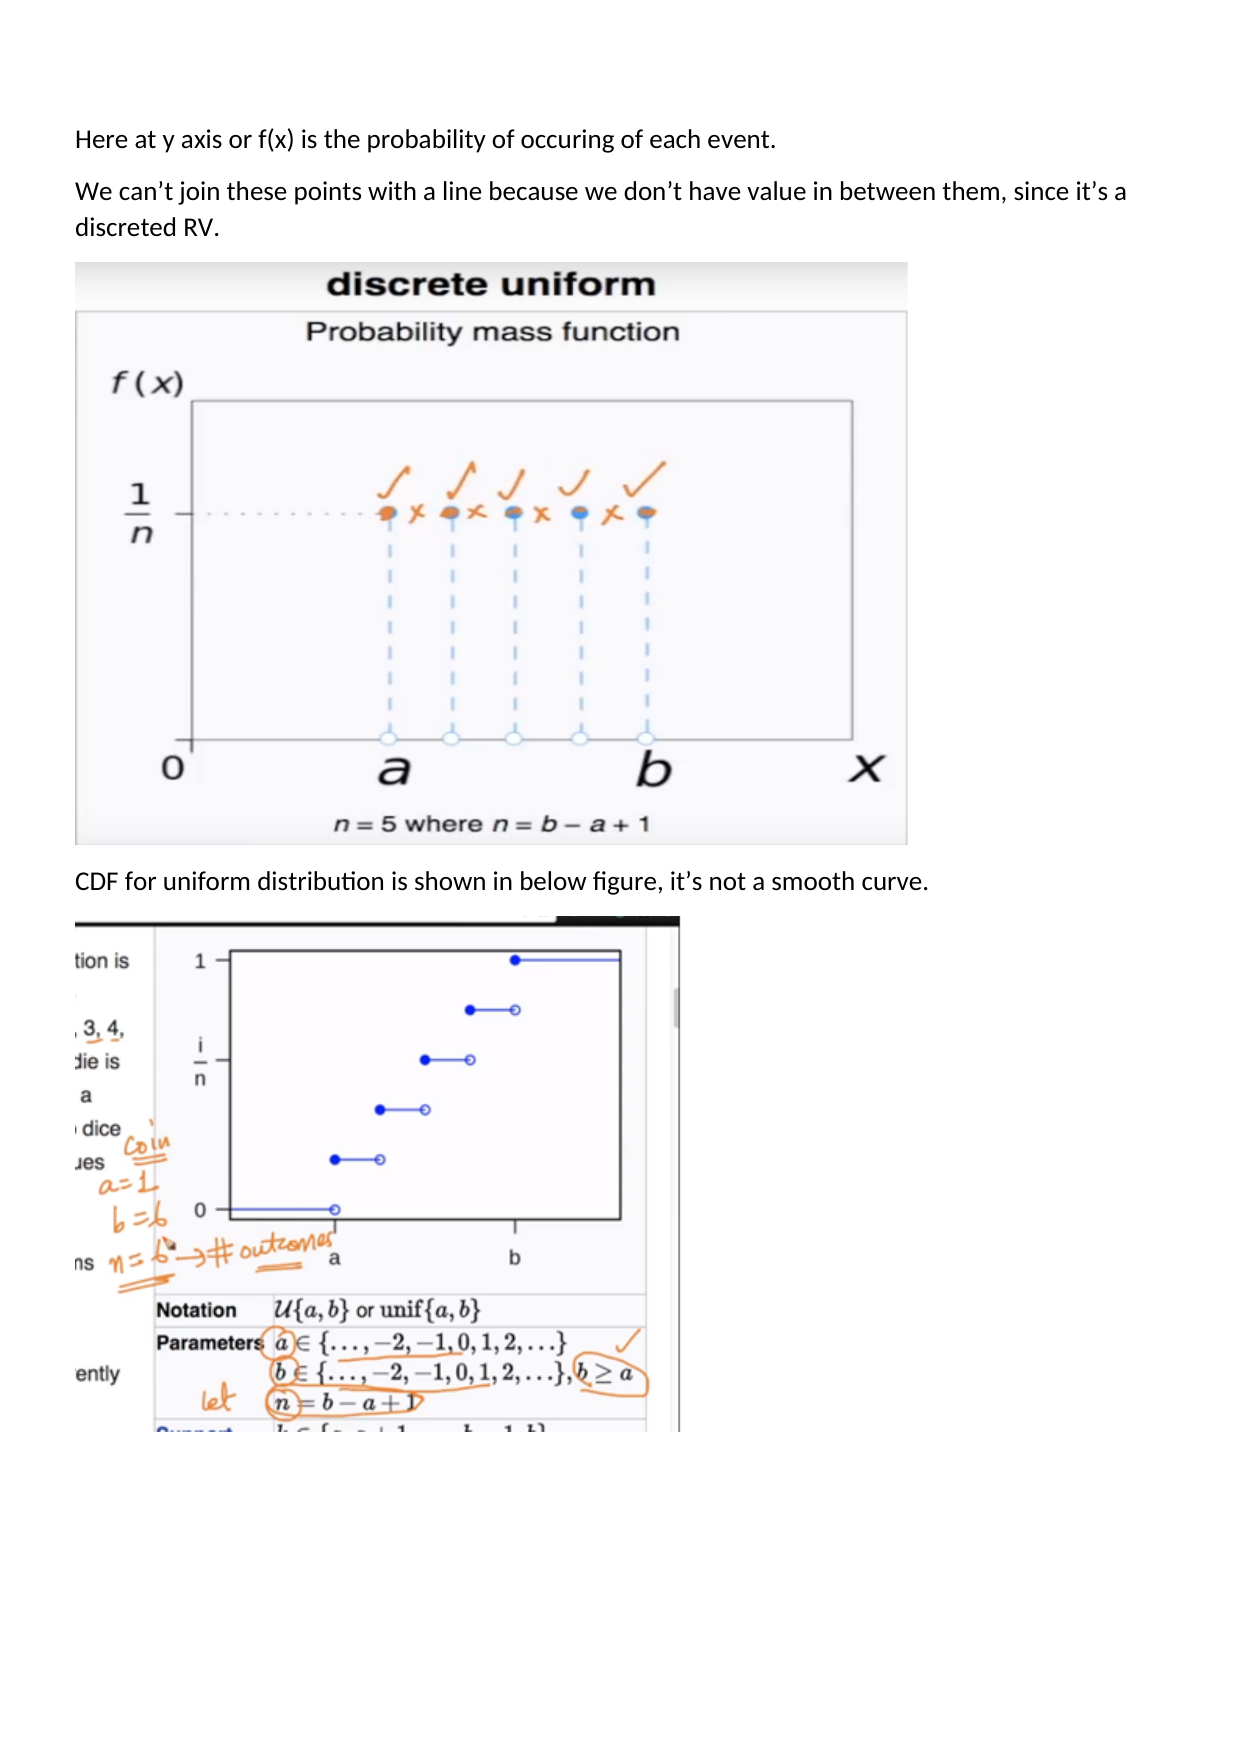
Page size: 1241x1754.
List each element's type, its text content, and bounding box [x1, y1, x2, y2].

picture [75, 916, 688, 1432]
picture [75, 262, 908, 845]
text We can’t join these points with a line because we don’t have value in between them, since it’s a discreted RV. [75, 174, 1165, 243]
text Here at y axis or f(x) is the probability of occuring of each event. [75, 122, 1165, 155]
text CDF for uniform distribution is shown in below figure, it’s not a smooth curve. [75, 864, 1165, 897]
